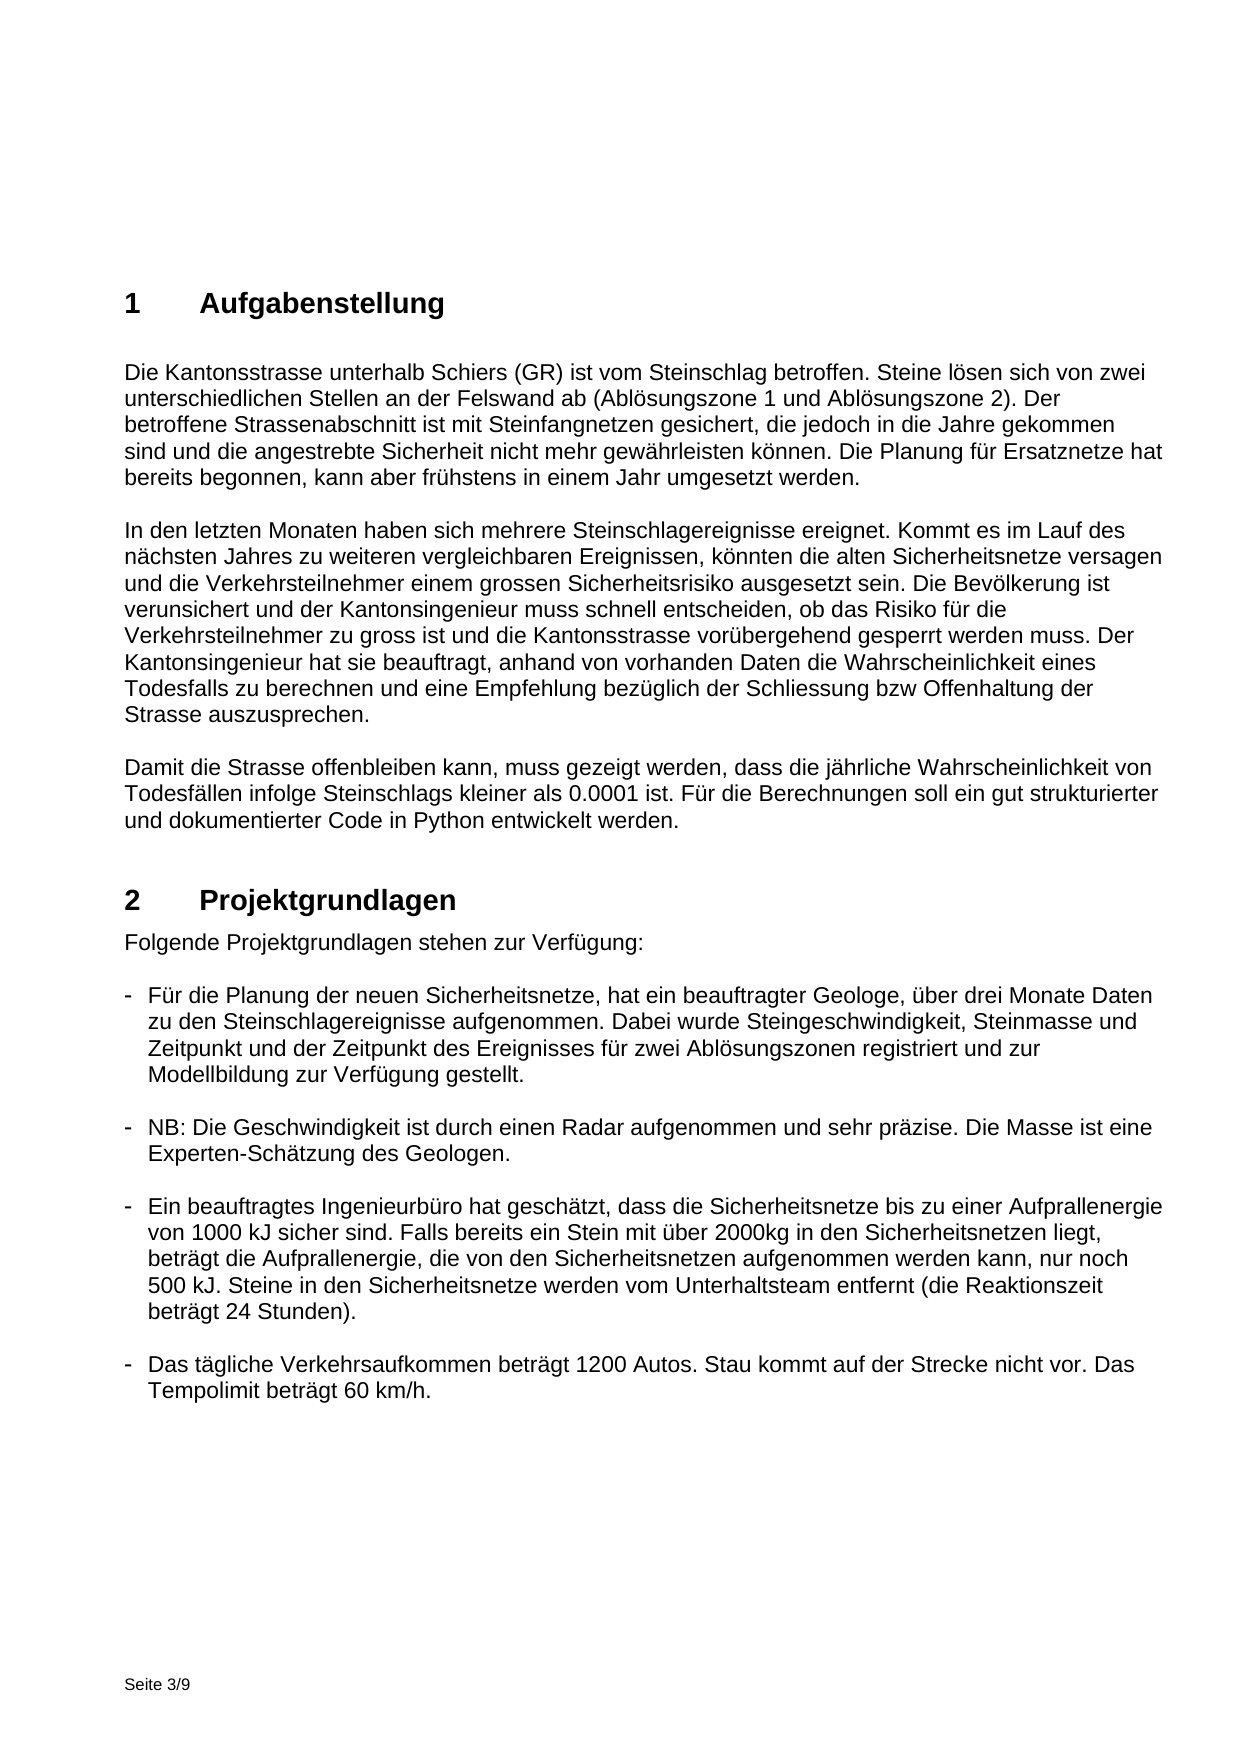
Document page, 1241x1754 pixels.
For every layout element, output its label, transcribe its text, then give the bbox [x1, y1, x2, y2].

subtitle Projektgrundlagen [124, 883, 1163, 917]
list Ein beauftragtes Ingenieurbüro hat geschätzt, dass die Sicherheitsnetze bis zu einer Aufprallenergie von 1000 kJ sicher sind. Falls bereits ein Stein mit über 2000kg in den Sicherheitsnetzen liegt, beträgt die Aufprallenergie, die von den Sicherheitsnetzen aufgenommen werden kann, nur noch 500 kJ. Steine in den Sicherheitsnetze werden vom Unterhaltsteam entfernt (die Reaktionszeit beträgt 24 Stunden). [124, 1193, 1163, 1324]
list NB: Die Geschwindigkeit ist durch einen Radar aufgenommen und sehr präzise. Die Masse ist eine Experten-Schätzung des Geologen. [124, 1113, 1163, 1166]
text Damit die Strasse offenbleiben kann, muss gezeigt werden, dass die jährliche Wahrscheinlichkeit von Todesfällen infolge Steinschlags kleiner als 0.0001 ist. Für die Berechnungen soll ein gut strukturierter und dokumentierter Code in Python entwickelt werden. [124, 754, 1163, 833]
text In den letzten Monaten haben sich mehrere Steinschlagereignisse ereignet. Kommt es im Lauf des nächsten Jahres zu weiteren vergleichbaren Ereignissen, könnten die alten Sicherheitsnetze versagen und die Verkehrsteilnehmer einem grossen Sicherheitsrisiko ausgesetzt sein. Die Bevölkerung ist verunsichert und der Kantonsingenieur muss schnell entscheiden, ob das Risiko für die Verkehrsteilnehmer zu gross ist und die Kantonsstrasse vorübergehend gesperrt werden muss. Der Kantonsingenieur hat sie beauftragt, anhand von vorhanden Daten die Wahrscheinlichkeit eines Todesfalls zu berechnen und eine Empfehlung bezüglich der Schliessung bzw Offenhaltung der Strasse auszusprechen. [124, 517, 1163, 728]
list Das tägliche Verkehrsaufkommen beträgt 1200 Autos. Stau kommt auf der Strecke nicht vor. Das Tempolimit beträgt 60 km/h. [124, 1351, 1163, 1403]
subtitle Aufgabenstellung [124, 286, 1163, 320]
text Die Kantonsstrasse unterhalb Schiers (GR) ist vom Steinschlag betroffen. Steine lösen sich von zwei unterschiedlichen Stellen an der Felswand ab (Ablösungszone 1 und Ablösungszone 2). Der betroffene Strassenabschnitt ist mit Steinfangnetzen gesichert, die jedoch in die Jahre gekommen sind und die angestrebte Sicherheit nicht mehr gewährleisten können. Die Planung für Ersatznetze hat bereits begonnen, kann aber frühstens in einem Jahr umgesetzt werden. [124, 359, 1163, 490]
list Für die Planung der neuen Sicherheitsnetze, hat ein beauftragter Geologe, über drei Monate Daten zu den Steinschlagereignisse aufgenommen. Dabei wurde Steingeschwindigkeit, Steinmasse und Zeitpunkt und der Zeitpunkt des Ereignisses für zwei Ablösungszonen registriert und zur Modellbildung zur Verfügung gestellt. [124, 982, 1163, 1087]
text Folgende Projektgrundlagen stehen zur Verfügung: [124, 929, 1163, 955]
